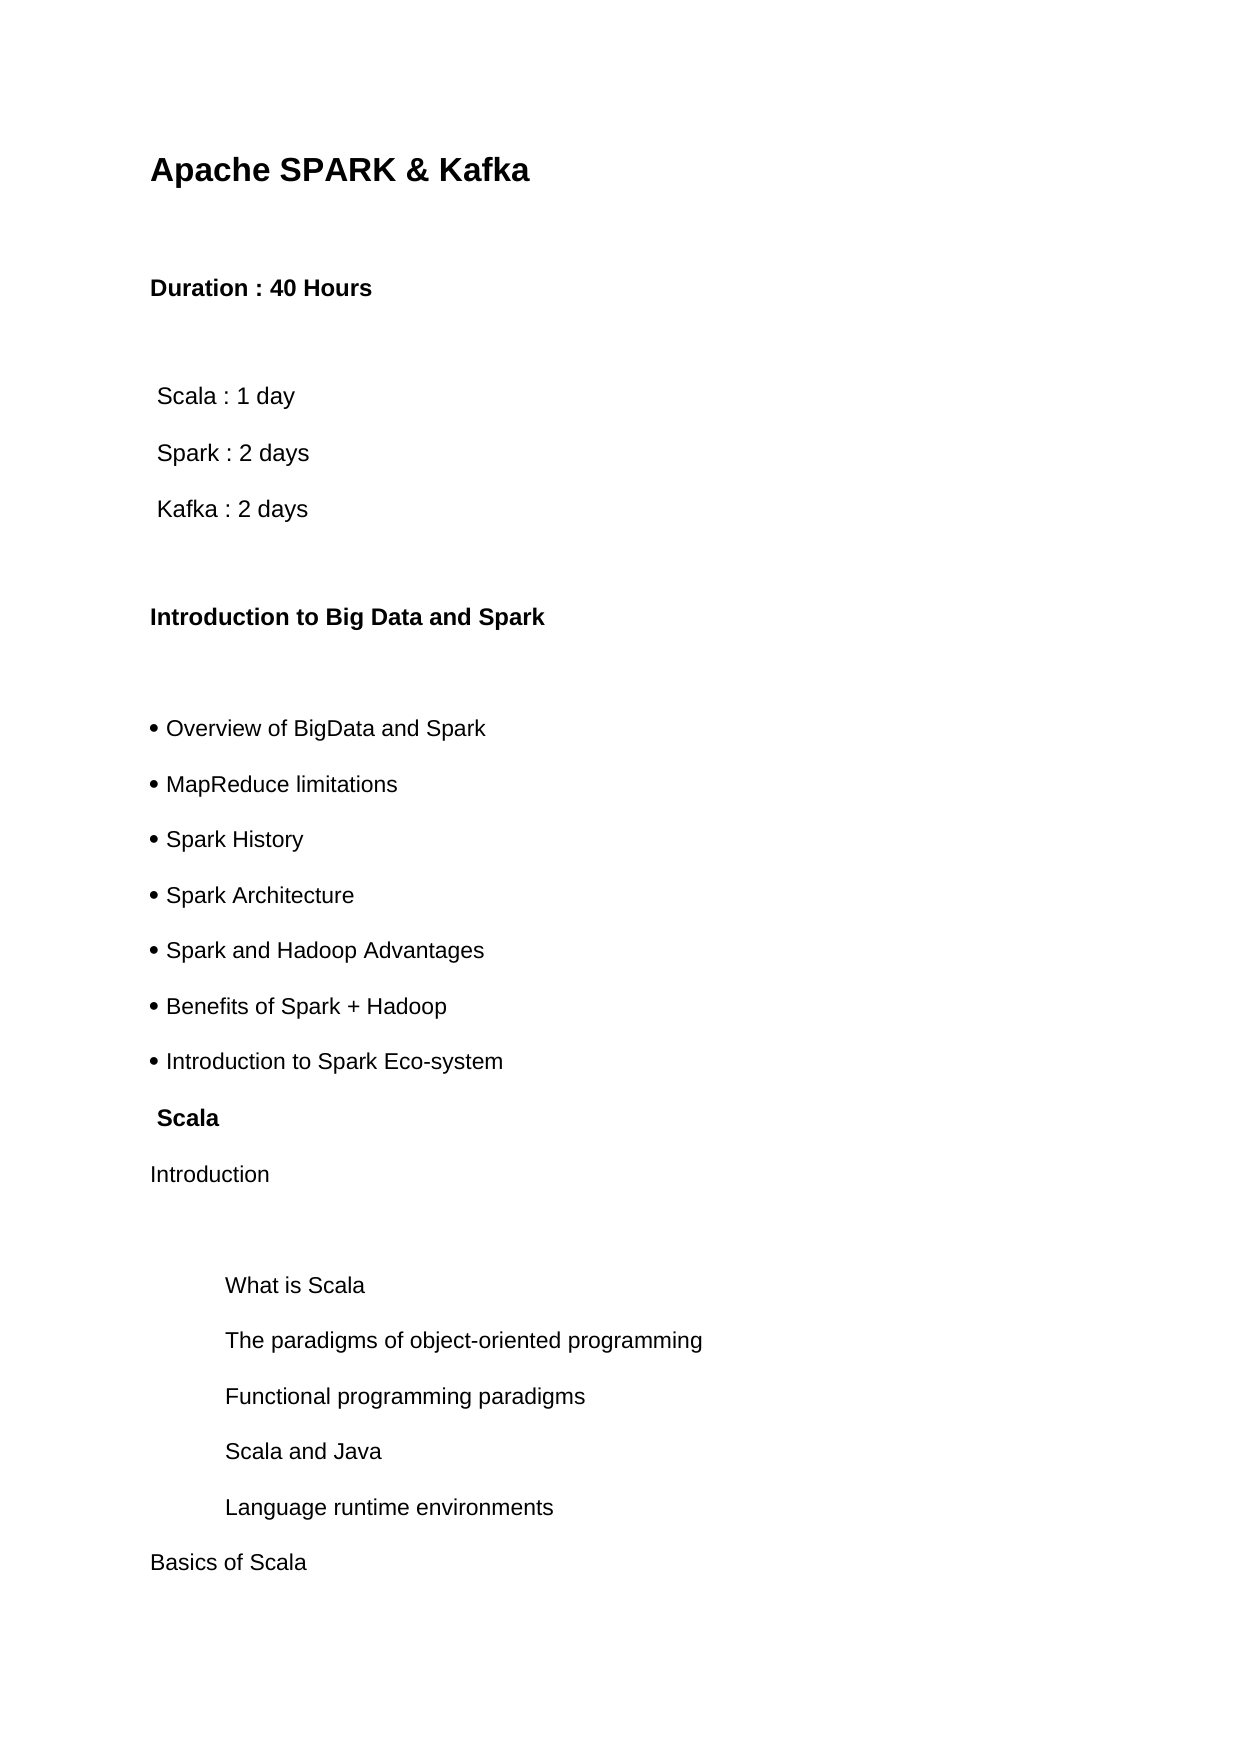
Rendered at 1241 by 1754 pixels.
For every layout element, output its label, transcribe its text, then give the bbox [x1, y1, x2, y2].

text Introduction [150, 1161, 1090, 1187]
text Spark History [150, 826, 1090, 853]
text Benefits of Spark + Hadoop [150, 993, 1090, 1019]
text What is Scala [150, 1272, 1090, 1298]
text Functional programming paradigms [150, 1383, 1090, 1409]
text MapReduce limitations [150, 771, 1090, 797]
text Spark Architecture [150, 882, 1090, 908]
text Language runtime environments [150, 1494, 1090, 1520]
text Basics of Scala [150, 1549, 1090, 1576]
text Spark : 2 days [150, 439, 1090, 466]
text Scala : 1 day [150, 382, 1090, 409]
text Introduction to Spark Eco-system [150, 1048, 1090, 1075]
text Spark and Hadoop Advantages [150, 937, 1090, 964]
text Introduction to Big Data and Spark [150, 603, 1090, 631]
text Scala and Java [150, 1438, 1090, 1464]
text Duration : 40 Hours [150, 274, 1090, 302]
text Kafka : 2 days [150, 495, 1090, 523]
text Apache SPARK & Kafka [150, 150, 1090, 188]
text Scala [150, 1104, 1090, 1131]
text The paradigms of object-oriented programming [150, 1327, 1090, 1353]
text Overview of BigData and Spark [150, 715, 1090, 742]
